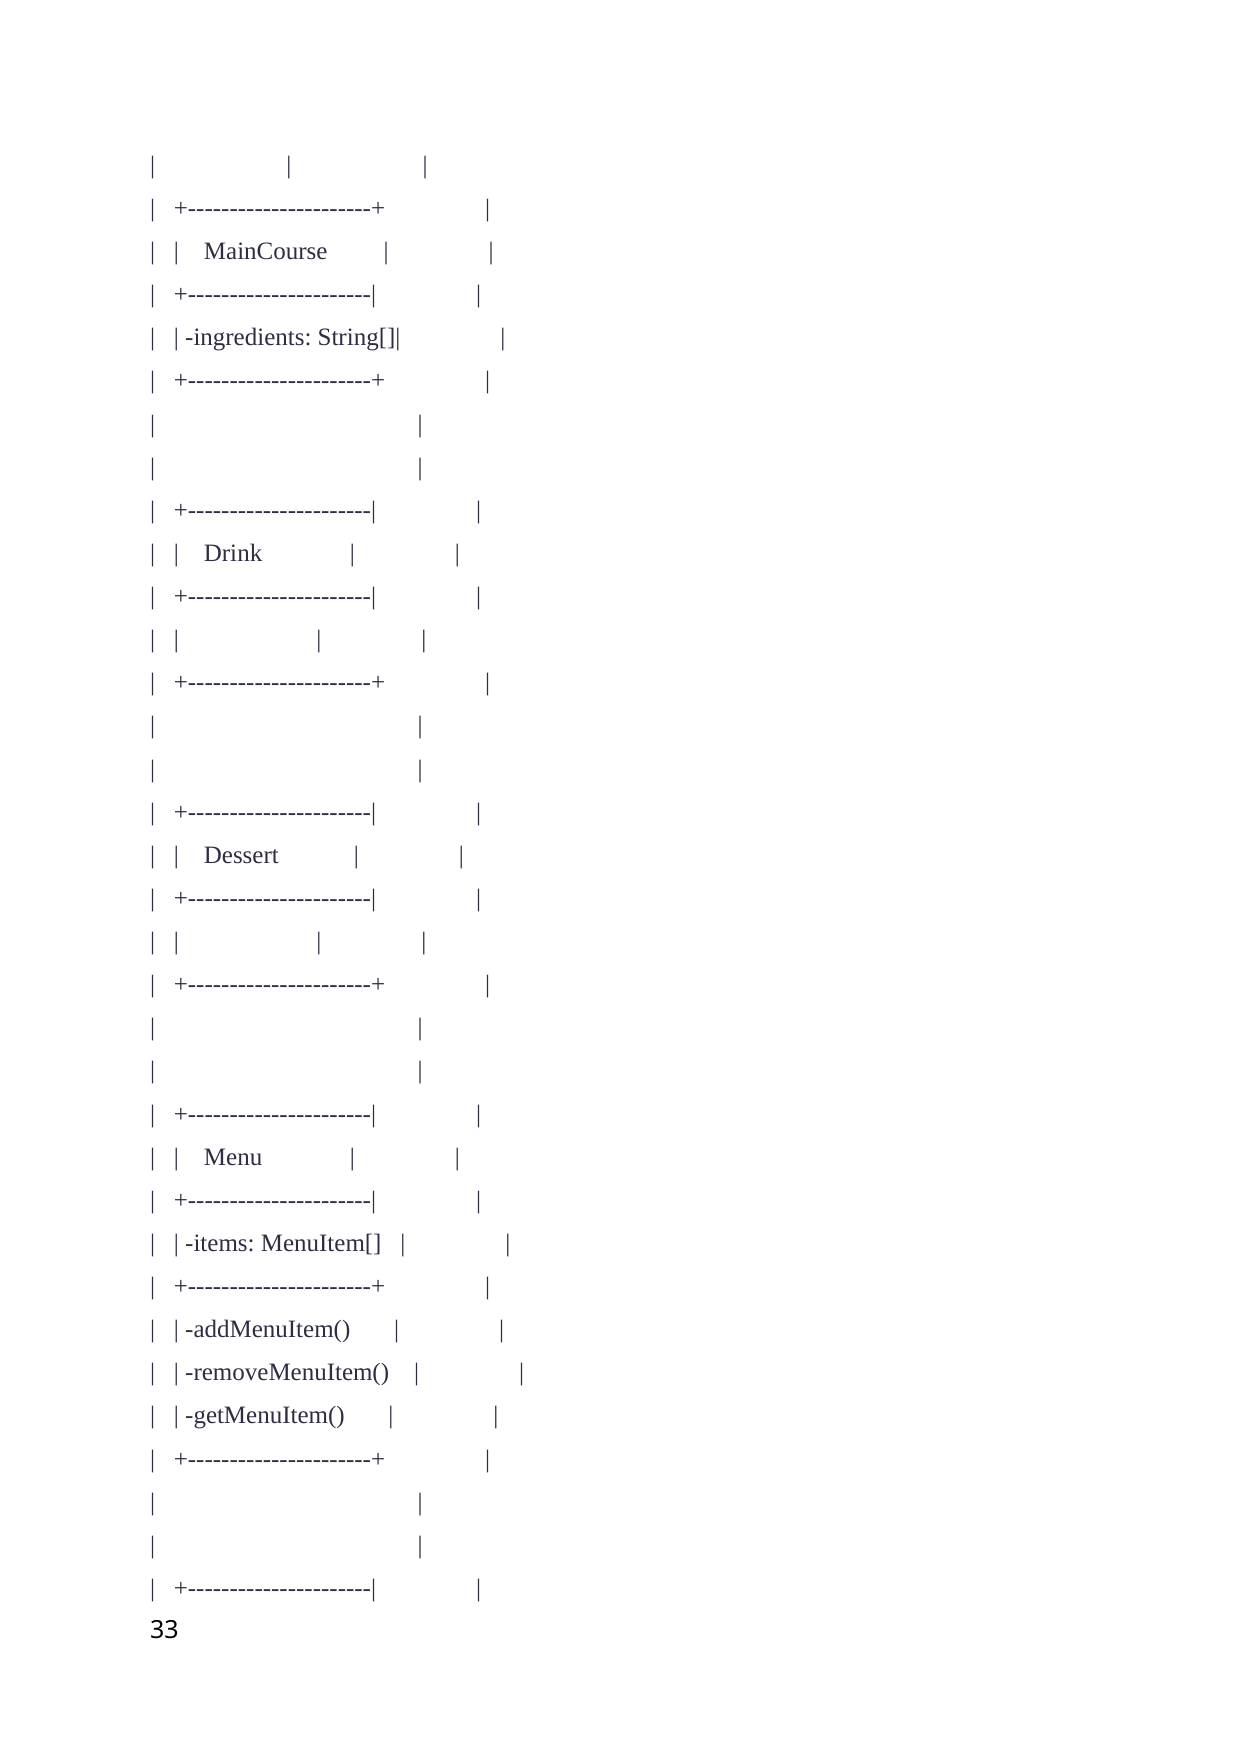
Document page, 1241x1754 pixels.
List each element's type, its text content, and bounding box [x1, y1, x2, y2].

text | | -removeMenuItem() | | [150, 1357, 1090, 1386]
text | | [150, 1530, 1090, 1559]
text | | [150, 754, 1090, 782]
text | +----------------------| | [150, 797, 1090, 826]
text | +----------------------+ | [150, 193, 1090, 222]
text | | [150, 1012, 1090, 1041]
text | | | | [150, 926, 1090, 955]
text | | [150, 452, 1090, 481]
text | +----------------------| | [150, 495, 1090, 524]
text | | Drink | | [150, 538, 1090, 567]
text | | | | [150, 624, 1090, 653]
text | +----------------------+ | [150, 969, 1090, 998]
text | +----------------------| | [150, 883, 1090, 912]
text | +----------------------| | [150, 1185, 1090, 1214]
text | +----------------------+ | [150, 667, 1090, 696]
text | | -ingredients: String[]| | [150, 322, 1090, 351]
text | | | [150, 150, 1090, 179]
text | | Menu | | [150, 1142, 1090, 1171]
text | +----------------------+ | [150, 1444, 1090, 1472]
text | | -getMenuItem() | | [150, 1401, 1090, 1429]
text | +----------------------| | [150, 1099, 1090, 1127]
text | | MainCourse | | [150, 236, 1090, 265]
text | | [150, 1056, 1090, 1084]
text | | Dessert | | [150, 840, 1090, 869]
text | +----------------------| | [150, 581, 1090, 610]
text | +----------------------+ | [150, 366, 1090, 394]
text | | -items: MenuItem[] | | [150, 1228, 1090, 1257]
text | +----------------------+ | [150, 1271, 1090, 1300]
text | | -addMenuItem() | | [150, 1314, 1090, 1343]
text | +----------------------| | [150, 279, 1090, 308]
text | | [150, 409, 1090, 437]
text | | [150, 1487, 1090, 1516]
text | | [150, 711, 1090, 739]
text | +----------------------| | [150, 1573, 1090, 1602]
